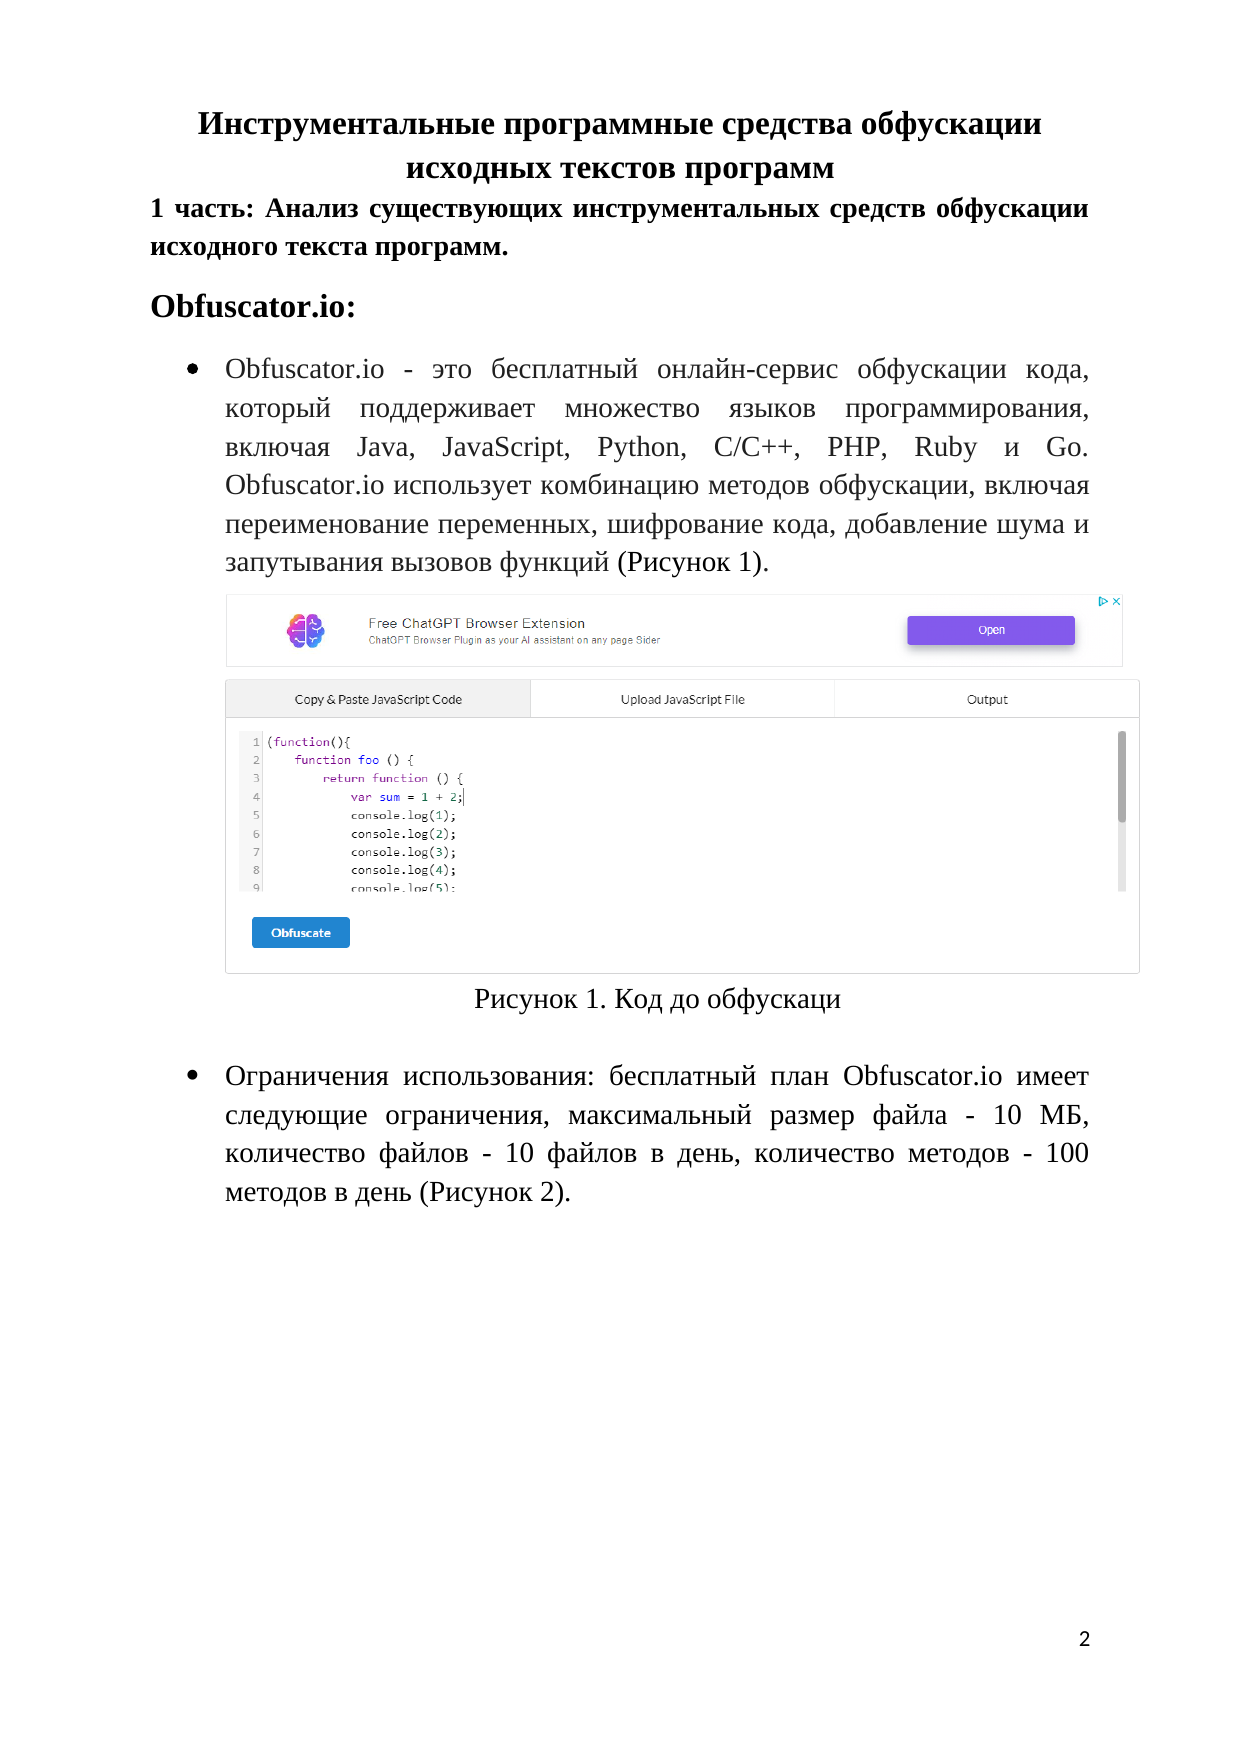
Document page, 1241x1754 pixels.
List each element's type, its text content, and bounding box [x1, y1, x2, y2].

list Obfuscator.io - это бесплатный онлайн-сервис обфускации кода, который поддерживает множество языков программирования, включая Java, JavaScript, Python, C/C++, PHP, Ruby и Go. Obfuscator.io использует комбинацию методов обфускации, включая переименование переменных, шифрование кода, добавление шума и запутывания вызовов функций (Рисунок 1). [187, 352, 1090, 578]
text 1 часть: Анализ существующих инструментальных средств обфускации исходного текста программ. [150, 192, 1090, 261]
list Рисунок 1. Код до обфускаци [225, 981, 1090, 1015]
list Ограничения использования: бесплатный план Obfuscator.io имеет следующие ограничения, максимальный размер файла - 10 МБ, количество файлов - 10 файлов в день, количество методов - 100 методов в день (Рисунок 2). [187, 1058, 1090, 1208]
subtitle Инструментальные программные средства обфускации исходных текстов программ [150, 103, 1090, 186]
picture [225, 583, 1166, 977]
text Obfuscator.io: [150, 287, 1090, 325]
